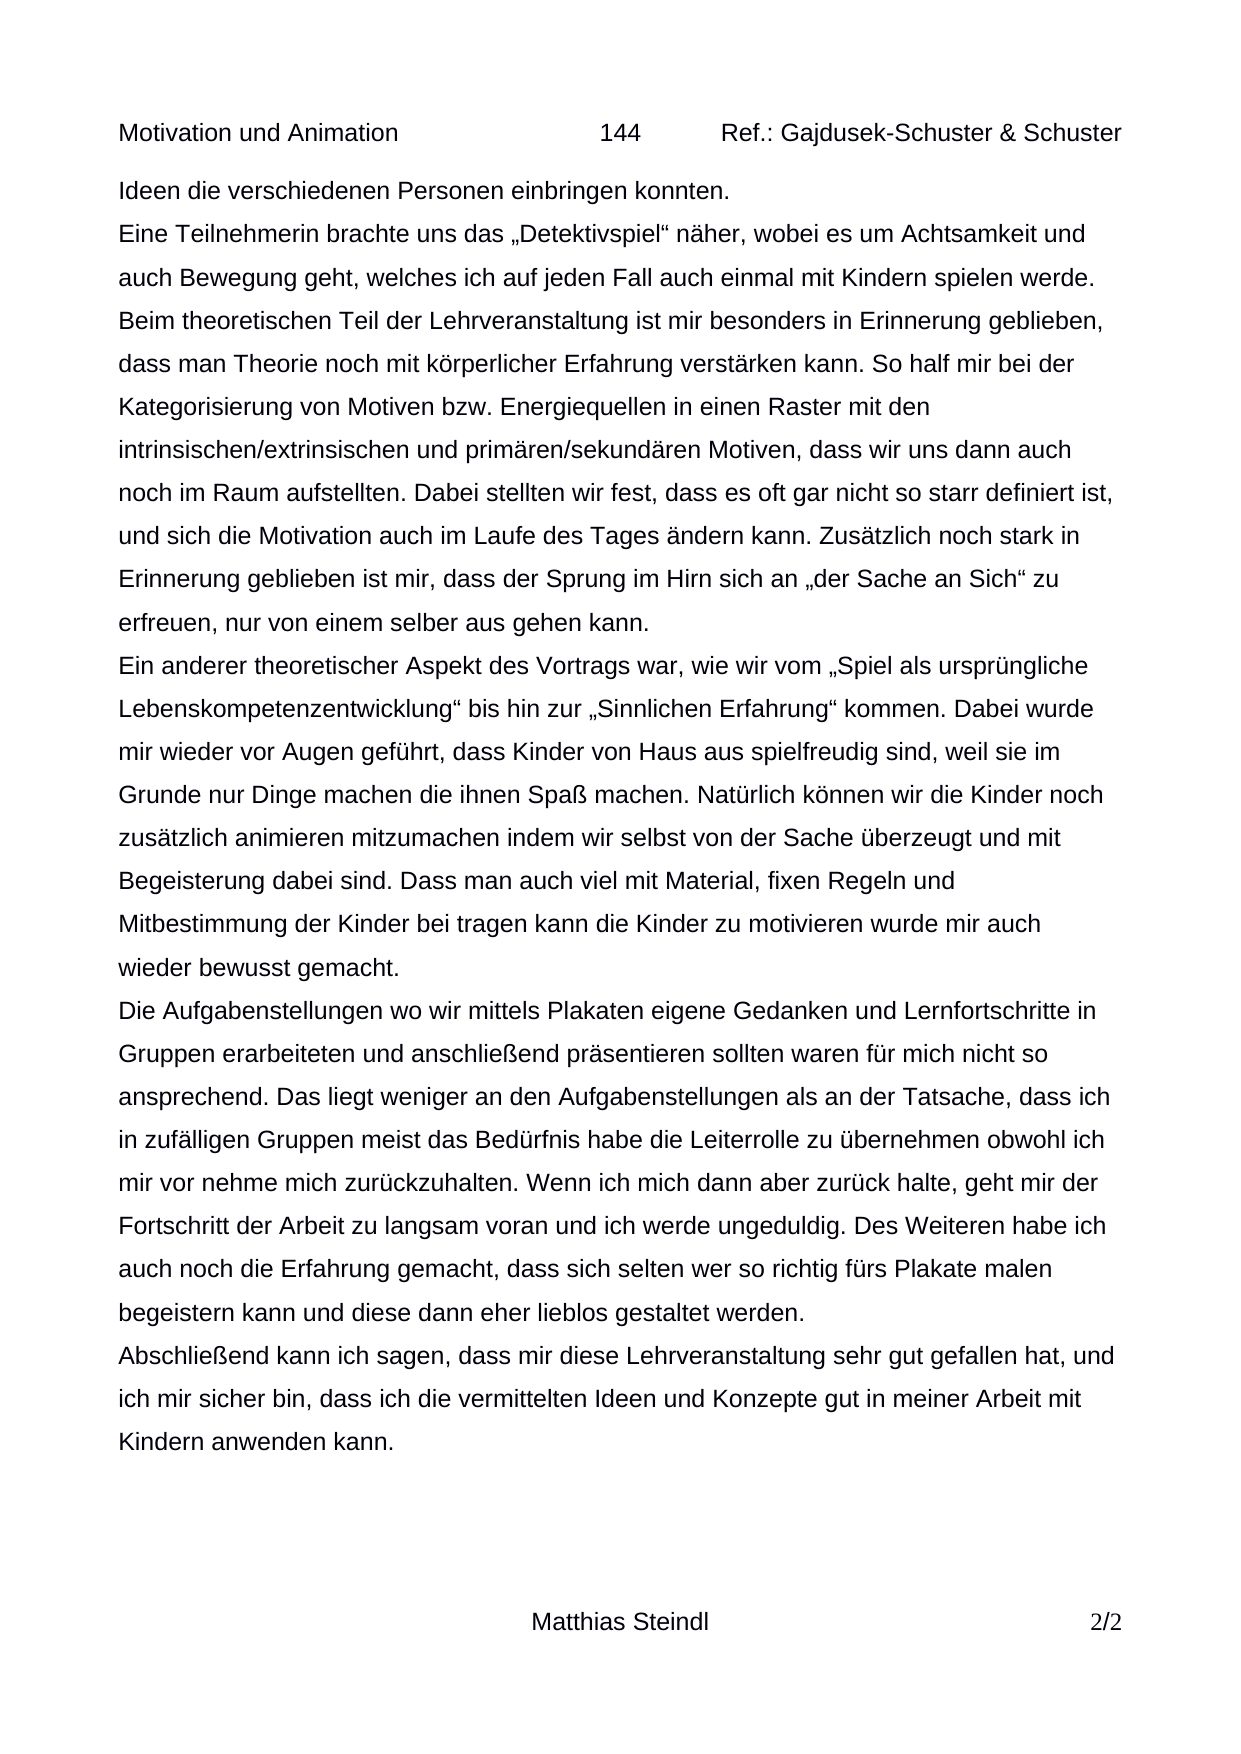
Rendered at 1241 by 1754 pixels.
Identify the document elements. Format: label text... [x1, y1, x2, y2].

text Ein anderer theoretischer Aspekt des Vortrags war, wie wir vom „Spiel als ursprüngliche Lebenskompetenzentwicklung“ bis hin zur „Sinnlichen Erfahrung“ kommen. Dabei wurde mir wieder vor Augen geführt, dass Kinder von Haus aus spielfreudig sind, weil sie im Grunde nur Dinge machen die ihnen Spaß machen. Natürlich können wir die Kinder noch zusätzlich animieren mitzumachen indem wir selbst von der Sache überzeugt und mit Begeisterung dabei sind. Dass man auch viel mit Material, fixen Regeln und Mitbestimmung der Kinder bei tragen kann die Kinder zu motivieren wurde mir auch wieder bewusst gemacht. [118, 651, 1122, 981]
text Beim theoretischen Teil der Lehrveranstaltung ist mir besonders in Erinnerung geblieben, dass man Theorie noch mit körperlicher Erfahrung verstärken kann. So half mir bei der Kategorisierung von Motiven bzw. Energiequellen in einen Raster mit den intrinsischen/extrinsischen und primären/sekundären Motiven, dass wir uns dann auch noch im Raum aufstellten. Dabei stellten wir fest, dass es oft gar nicht so starr definiert ist, und sich die Motivation auch im Laufe des Tages ändern kann. Zusätzlich noch stark in Erinnerung geblieben ist mir, dass der Sprung im Hirn sich an „der Sache an Sich“ zu erfreuen, nur von einem selber aus gehen kann. [118, 306, 1122, 636]
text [118, 176, 1122, 205]
text Die Aufgabenstellungen wo wir mittels Plakaten eigene Gedanken und Lernfortschritte in Gruppen erarbeiteten und anschließend präsentieren sollten waren für mich nicht so ansprechend. Das liegt weniger an den Aufgabenstellungen als an der Tatsache, dass ich in zufälligen Gruppen meist das Bedürfnis habe die Leiterrolle zu übernehmen obwohl ich mir vor nehme mich zurückzuhalten. Wenn ich mich dann aber zurück halte, geht mir der Fortschritt der Arbeit zu langsam voran und ich werde ungeduldig. Des Weiteren habe ich auch noch die Erfahrung gemacht, dass sich selten wer so richtig fürs Plakate malen begeistern kann und diese dann eher lieblos gestaltet werden. [118, 996, 1122, 1326]
text Eine Teilnehmerin brachte uns das „Detektivspiel“ näher, wobei es um Achtsamkeit und auch Bewegung geht, welches ich auf jeden Fall auch einmal mit Kindern spielen werde. [118, 219, 1122, 291]
text Abschließend kann ich sagen, dass mir diese Lehrveranstaltung sehr gut gefallen hat, und ich mir sicher bin, dass ich die vermittelten Ideen und Konzepte gut in meiner Arbeit mit Kindern anwenden kann. [118, 1341, 1122, 1456]
